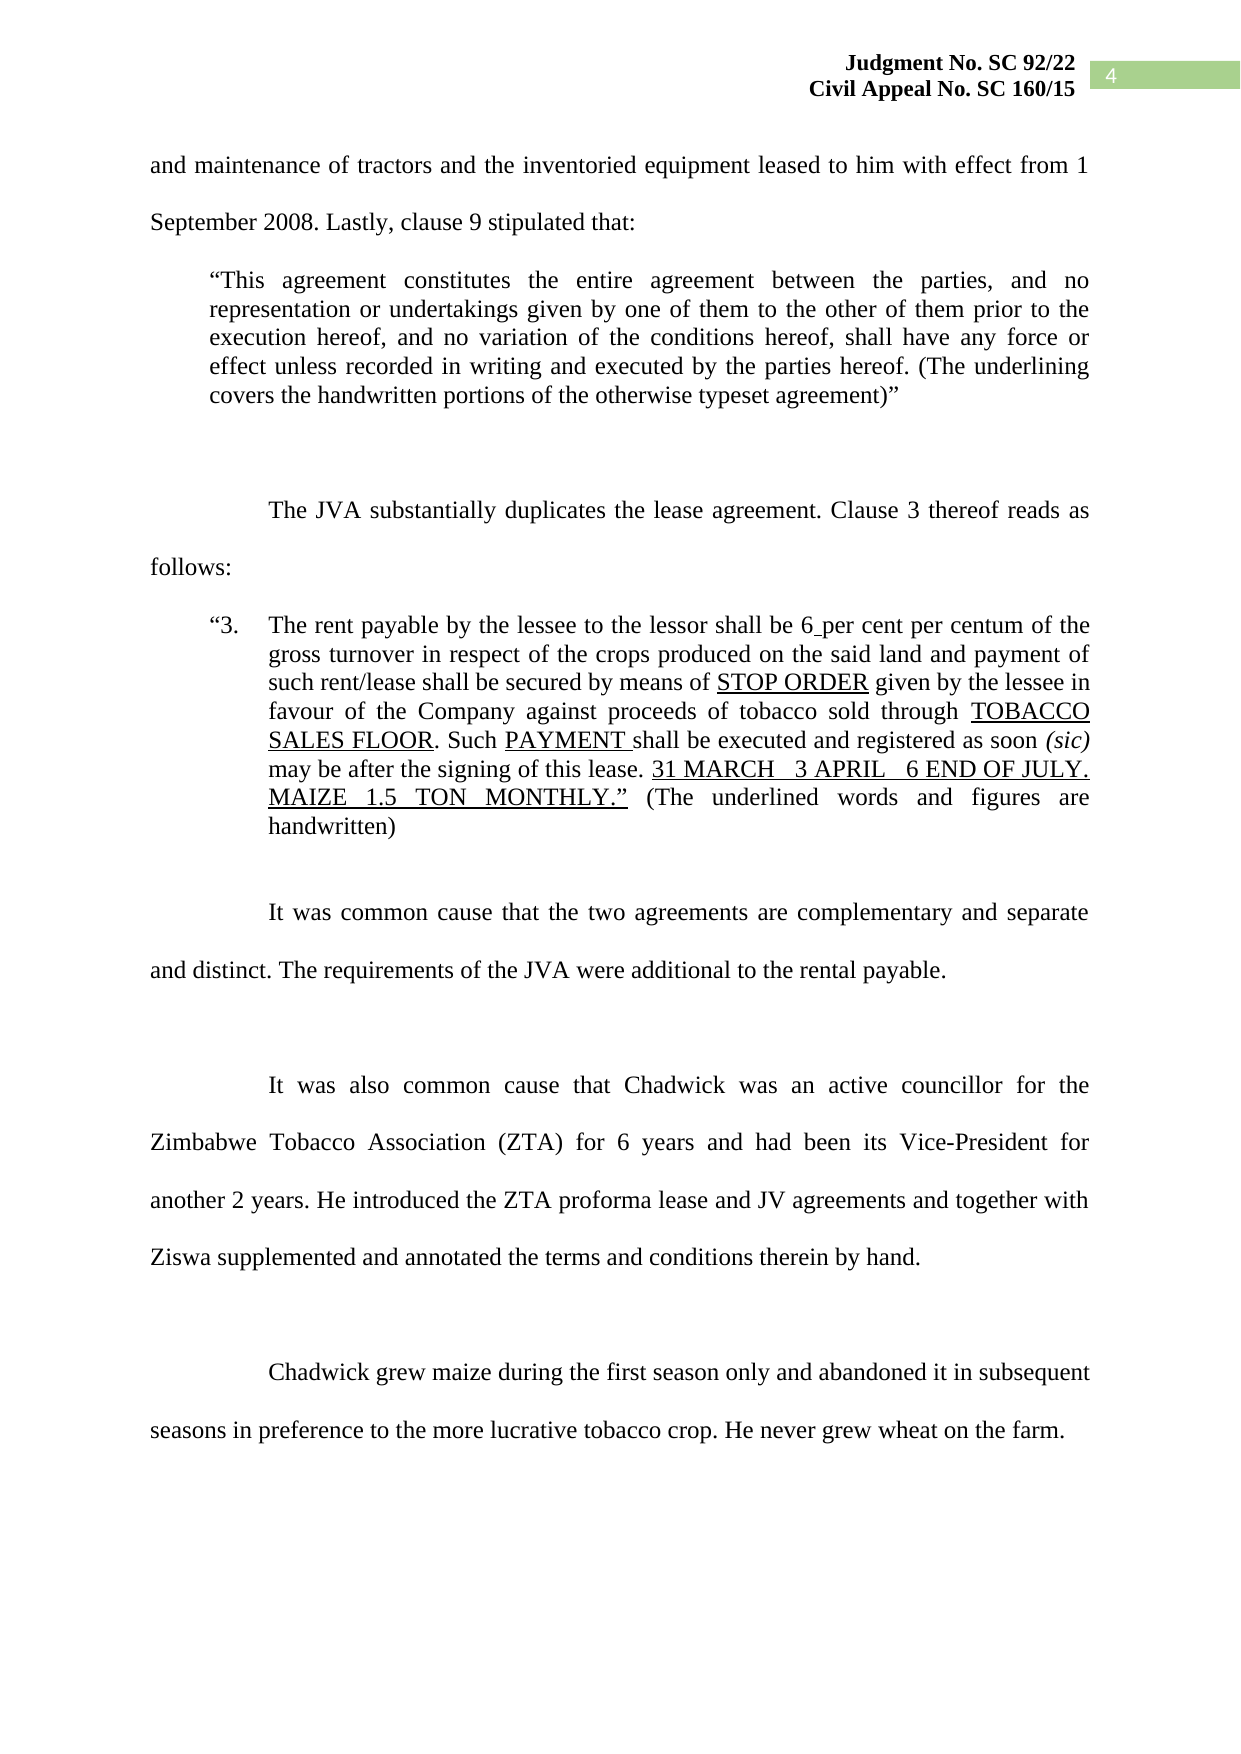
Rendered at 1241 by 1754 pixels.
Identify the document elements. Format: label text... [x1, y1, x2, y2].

text It was common cause that the two agreements are complementary and separate and distinct. The requirements of the JVA were additional to the rental payable. [150, 897, 1090, 984]
text Chadwick grew maize during the first season only and abandoned it in subsequent seasons in preference to the more lucrative tobacco crop. He never grew wheat on the farm. [150, 1357, 1090, 1444]
text “3. The rent payable by the lessee to the lessor shall be 6 per cent per centum of the gross turnover in respect of the crops produced on the said land and payment of such rent/lease shall be secured by means of STOP ORDER given by the lessee in favour of the Company against proceeds of tobacco sold through TOBACCO SALES FLOOR. Such PAYMENT shall be executed and registered as soon (sic) may be after the signing of this lease. 31 MARCH 3 APRIL 6 END OF JULY. MAIZE 1.5 TON MONTHLY.” (The underlined words and figures are handwritten) [209, 610, 1090, 840]
text It was also common cause that Chadwick was an active councillor for the Zimbabwe Tobacco Association (ZTA) for 6 years and had been its Vice-President for another 2 years. He introduced the ZTA proforma lease and JV agreements and together with Ziswa supplemented and annotated the terms and conditions therein by hand. [150, 1070, 1090, 1271]
text The JVA substantially duplicates the lease agreement. Clause 3 thereof reads as follows: [150, 495, 1090, 581]
text “This agreement constitutes the entire agreement between the parties, and no representation or undertakings given by one of them to the other of them prior to the execution hereof, and no variation of the conditions hereof, shall have any force or effect unless recorded in writing and executed by the parties hereof. (The underlining covers the handwritten portions of the otherwise typeset agreement)” [209, 265, 1090, 409]
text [150, 150, 1090, 236]
